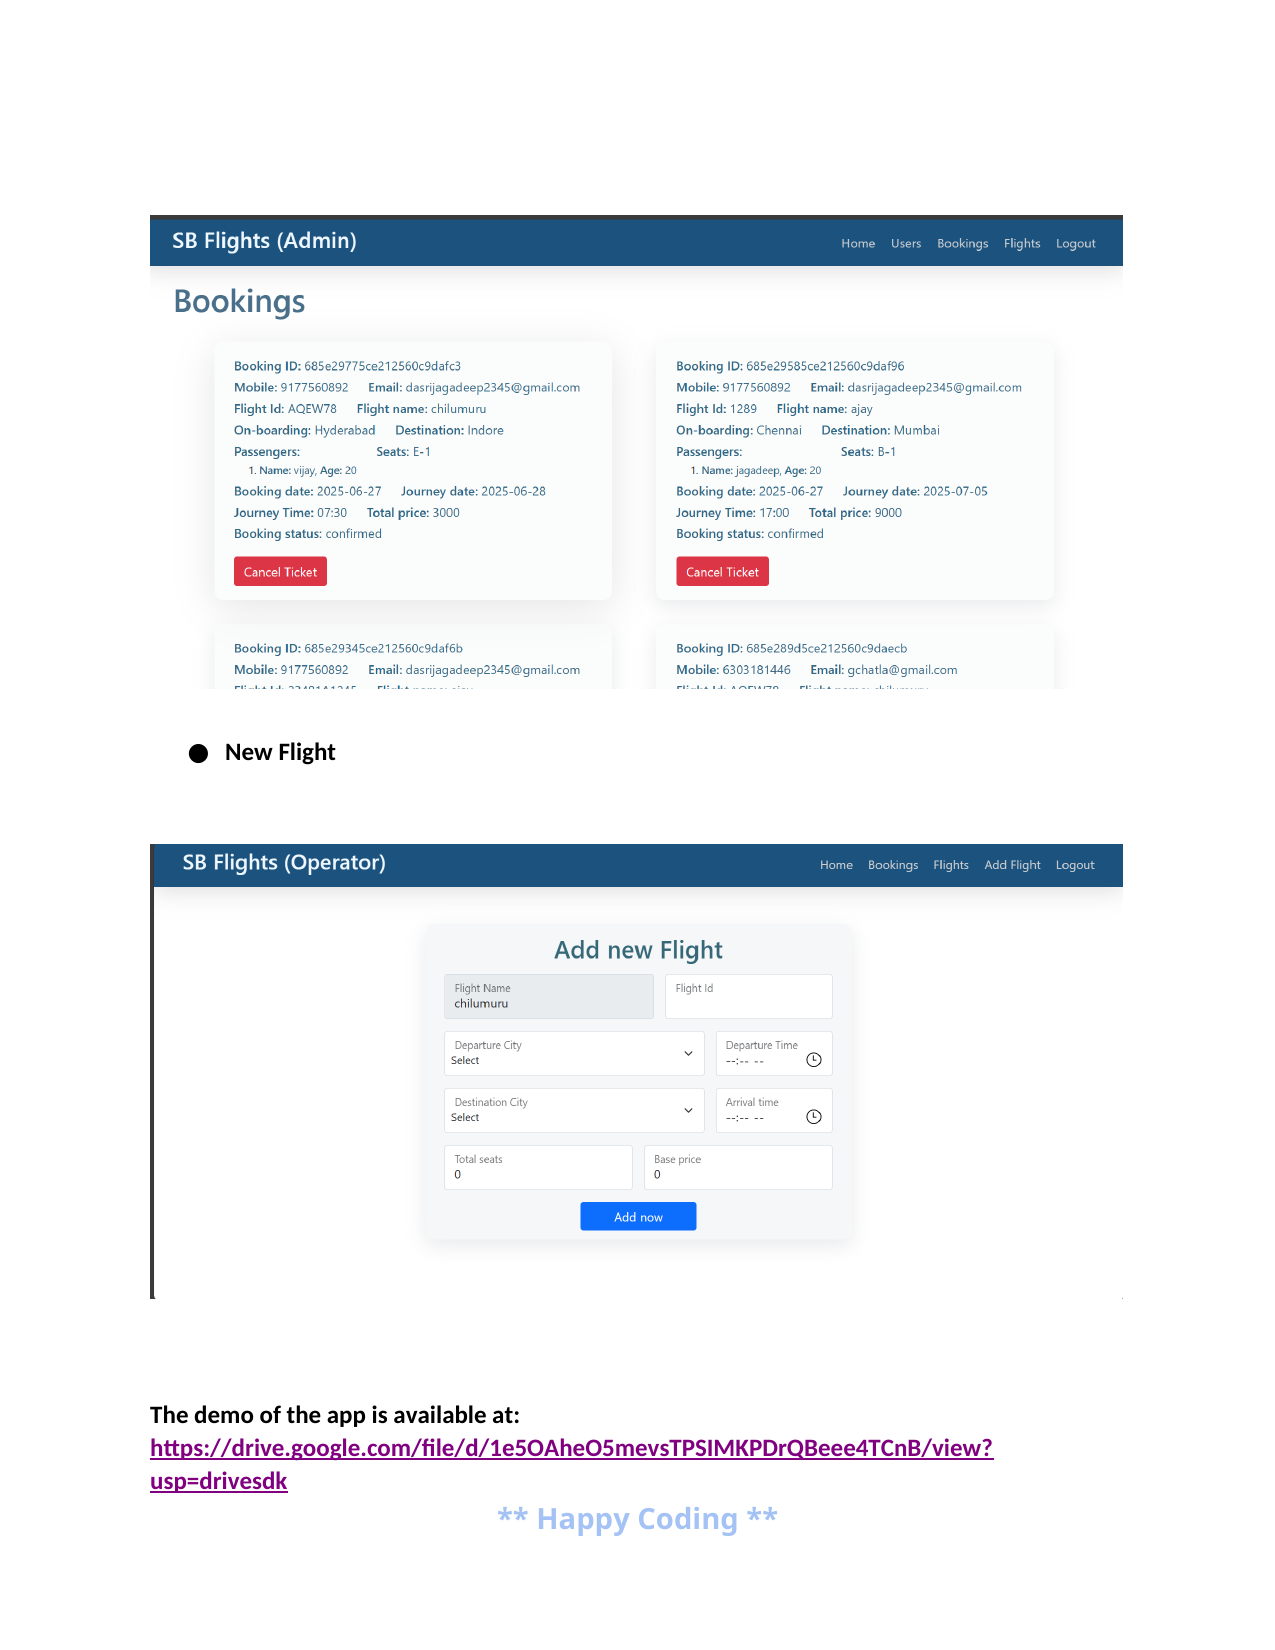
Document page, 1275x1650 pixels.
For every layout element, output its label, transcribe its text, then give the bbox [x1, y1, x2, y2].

text ** Happy Coding ** [150, 1498, 1125, 1538]
text https://drive.google.com/file/d/1e5OAheO5mevsTPSIMKPDrQBeee4TCnB/view?usp=drivesdk [150, 1432, 1125, 1496]
picture [150, 844, 1123, 1299]
list New Flight [187, 723, 1125, 774]
text The demo of the app is available at: [150, 1399, 1125, 1430]
picture [150, 215, 1123, 689]
